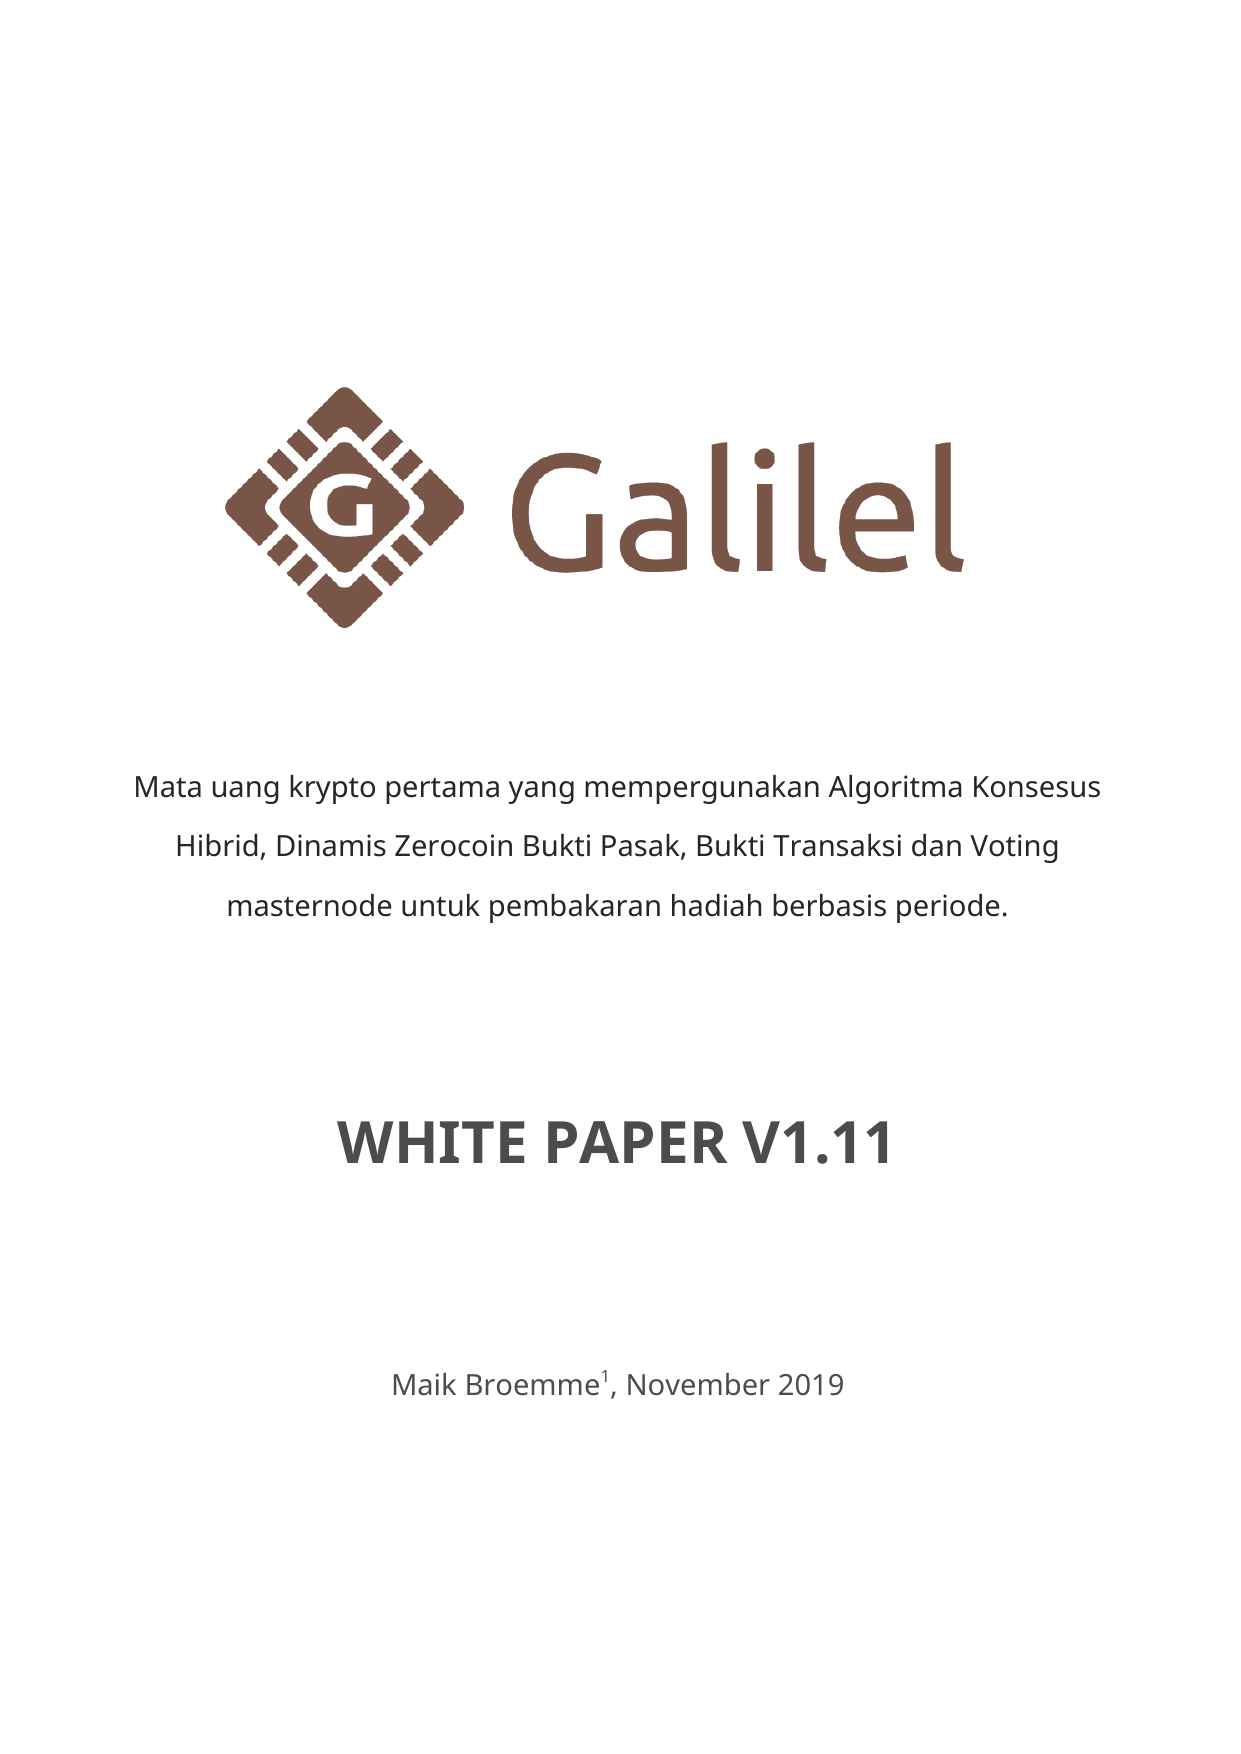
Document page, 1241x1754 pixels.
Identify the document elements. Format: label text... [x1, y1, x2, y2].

text Maik Broemme1, November 2019 [103, 1364, 1132, 1404]
text WHITE PAPER V1.11 [103, 1101, 1132, 1180]
text Mata uang krypto pertama yang mempergunakan Algoritma Konsesus Hibrid, Dinamis Zerocoin Bukti Pasak, Bukti Transaksi dan Voting masternode untuk pembakaran hadiah berbasis periode. [103, 766, 1132, 924]
picture [177, 339, 1011, 675]
